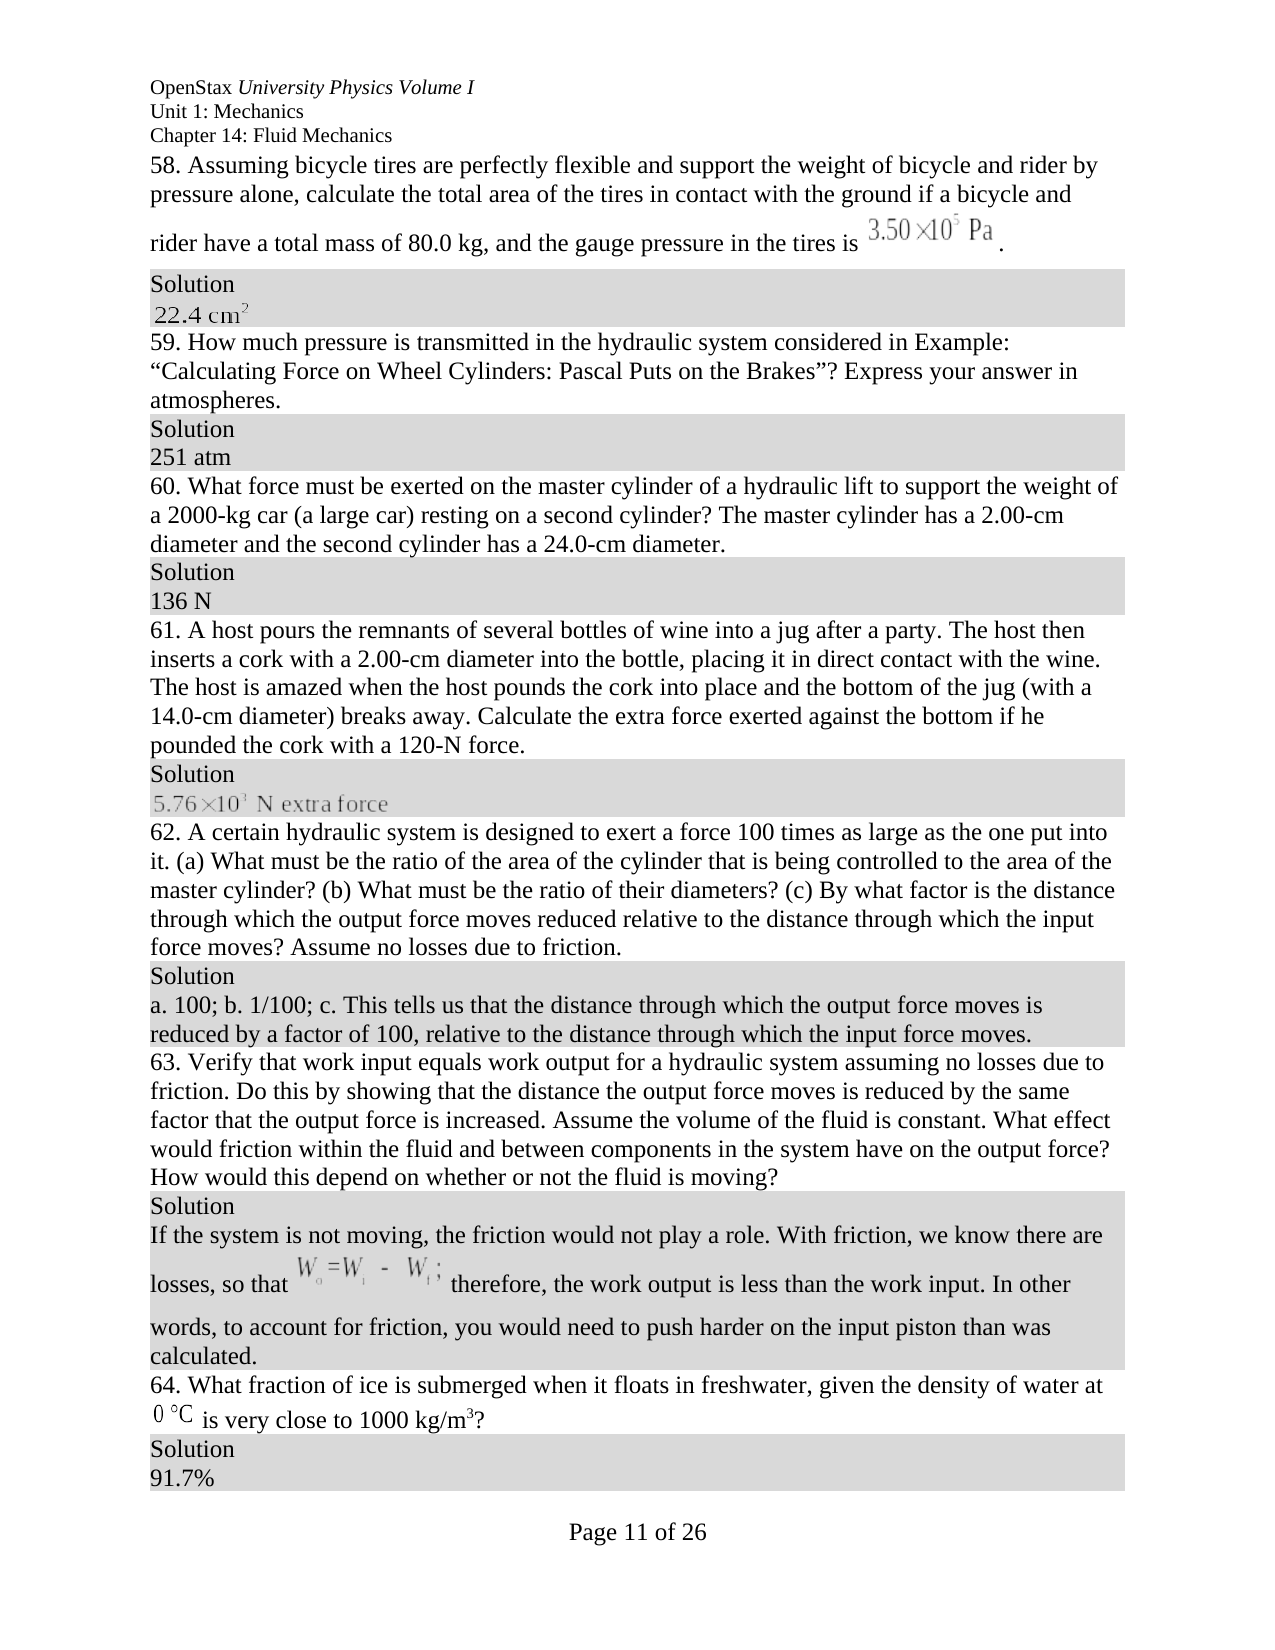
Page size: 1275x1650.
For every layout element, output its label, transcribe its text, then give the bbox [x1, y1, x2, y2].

text a. 100; b. 1/100; c. This tells us that the distance through which the output force moves is reduced by a factor of 100, relative to the distance through which the input force moves. [150, 990, 1125, 1047]
text Solution [150, 269, 1125, 297]
list A host pours the remnants of several bottles of wine into a jug after a party. The host then inserts a cork with a 2.00-cm diameter into the bottle, placing it in direct contact with the wine. The host is amazed when the host pounds the cork into place and the bottom of the jug (with a 14.0-cm diameter) breaks away. Calculate the extra force exerted against the bottom if he pounded the cork with a 120-N force. [150, 615, 1125, 759]
text If the system is not moving, the friction would not play a role. With friction, we know there are losses, so that therefore, the work output is less than the work input. In other words, to account for friction, you would need to push harder on the input piston than was calculated. [150, 1220, 1125, 1370]
list What fraction of ice is submerged when it floats in freshwater, given the density of water at is very close to 1000 kg/m3? [150, 1370, 1125, 1434]
text Solution [150, 1434, 1125, 1463]
text Solution [150, 759, 1125, 787]
text Solution [150, 961, 1125, 990]
text 136 N [150, 586, 1125, 615]
text 91.7% [150, 1463, 1125, 1491]
list A certain hydraulic system is designed to exert a force 100 times as large as the one put into it. (a) What must be the ratio of the area of the cylinder that is being controlled to the area of the master cylinder? (b) What must be the ratio of their diameters? (c) By what factor is the distance through which the output force moves reduced relative to the distance through which the input force moves? Assume no losses due to friction. [150, 817, 1125, 961]
list Assuming bicycle tires are perfectly flexible and support the weight of bicycle and rider by pressure alone, calculate the total area of the tires in contact with the ground if a bicycle and rider have a total mass of 80.0 kg, and the gauge pressure in the tires is . [150, 150, 1125, 269]
text Solution [150, 1191, 1125, 1220]
text Solution [150, 414, 1125, 442]
list Verify that work input equals work output for a hydraulic system assuming no losses due to friction. Do this by showing that the distance the output force moves is reduced by the same factor that the output force is increased. Assume the volume of the fluid is constant. What effect would friction within the fluid and between components in the system have on the output force? How would this depend on whether or not the fluid is moving? [150, 1047, 1125, 1191]
text 251 atm [150, 442, 1125, 471]
list How much pressure is transmitted in the hydraulic system considered in Example: “Calculating Force on Wheel Cylinders: Pascal Puts on the Brakes”? Express your answer in atmospheres. [150, 327, 1125, 414]
list What force must be exerted on the master cylinder of a hydraulic lift to support the weight of a 2000-kg car (a large car) resting on a second cylinder? The master cylinder has a 2.00-cm diameter and the second cylinder has a 24.0-cm diameter. [150, 471, 1125, 557]
text Solution [150, 557, 1125, 586]
